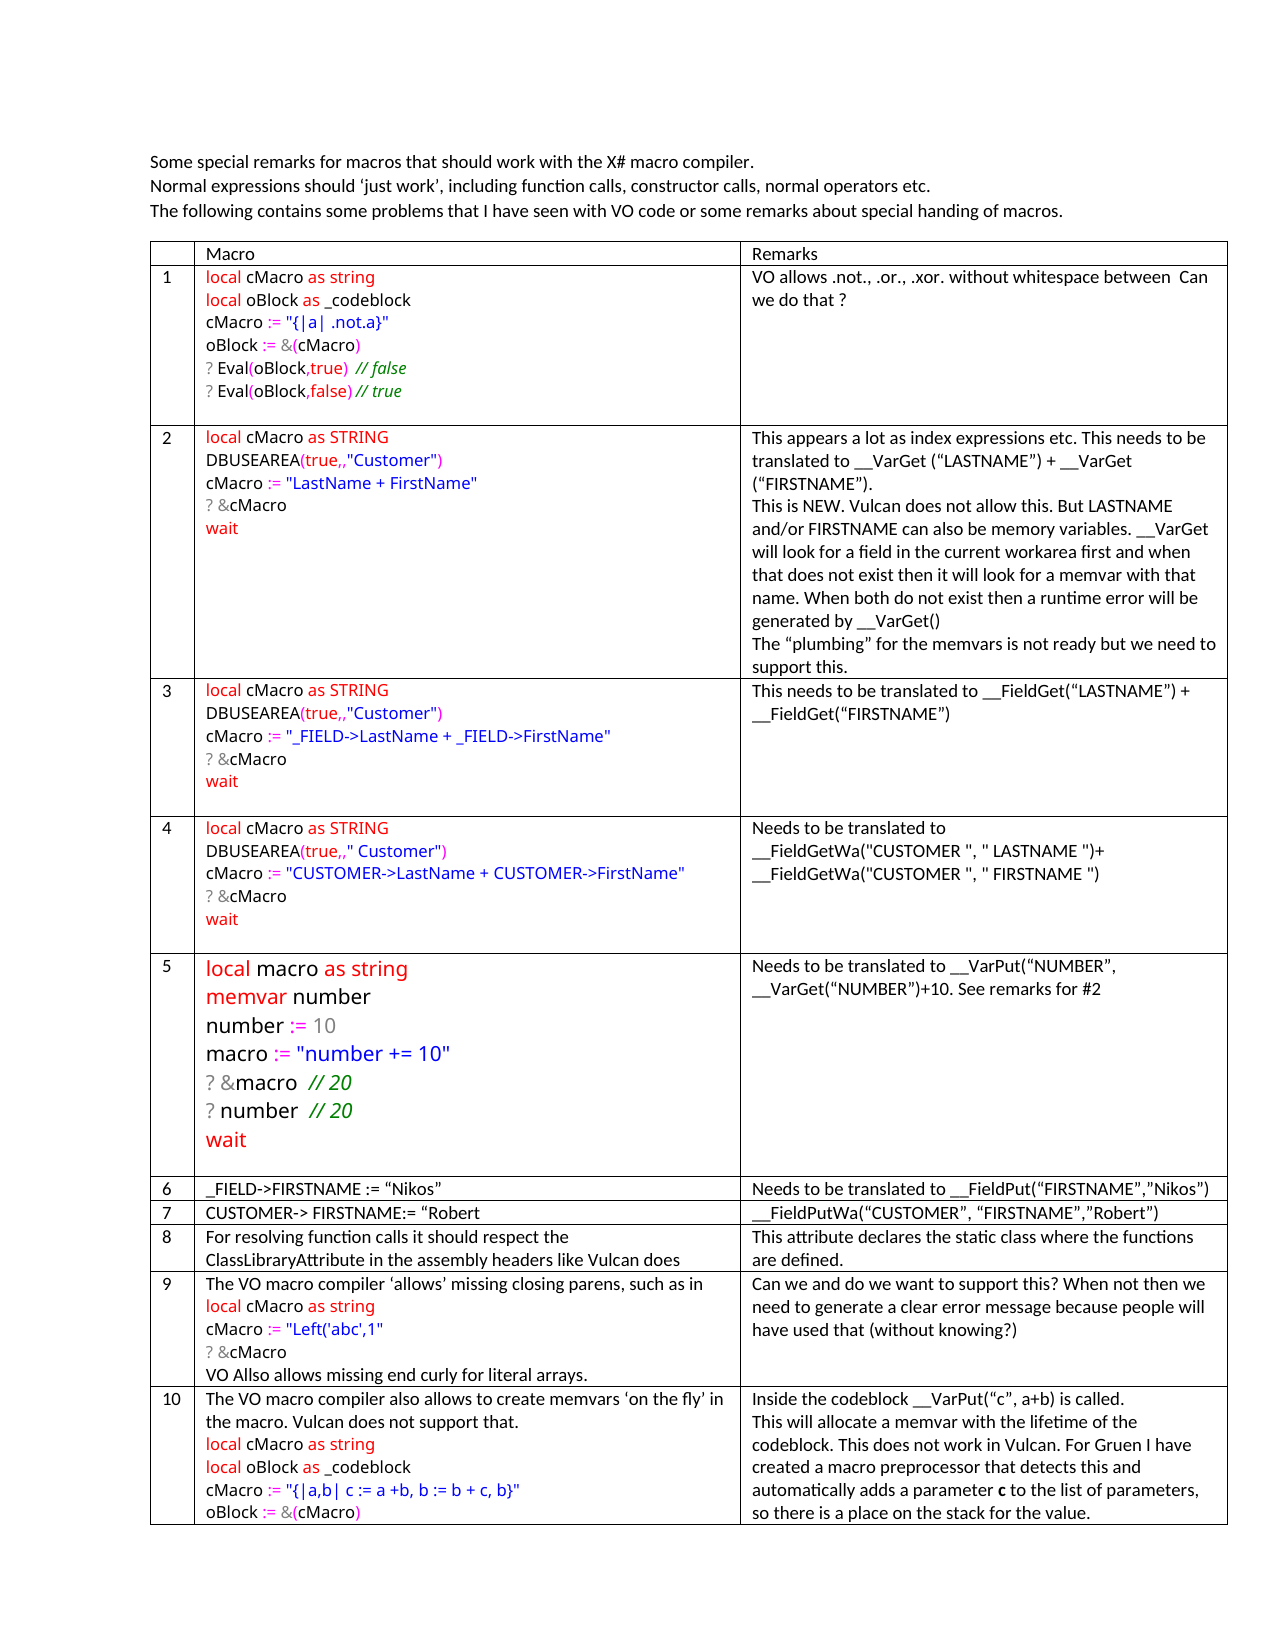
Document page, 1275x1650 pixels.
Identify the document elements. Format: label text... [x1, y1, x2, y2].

table_cell 9 [151, 1272, 194, 1386]
table_cell Needs to be translated to __VarPut(“NUMBER”, __VarGet(“NUMBER”)+10. See remarks for #2 [741, 954, 1227, 1176]
table_header Macro [195, 242, 740, 265]
table_cell _FIELD->FIRSTNAME := “Nikos” [195, 1177, 740, 1200]
table_cell VO allows .not., .or., .xor. without whitespace between Can we do that ? [741, 266, 1227, 425]
table_cell 8 [151, 1225, 194, 1271]
table_cell 6 [151, 1177, 194, 1200]
table_cell Can we and do we want to support this? When not then we need to generate a clear error message because people will have used that (without knowing?) [741, 1272, 1227, 1386]
table_cell __FieldPutWa(“CUSTOMER”, “FIRSTNAME”,”Robert”) [741, 1201, 1227, 1224]
table_cell local cMacro as string local oBlock as _codeblock cMacro := "{|a| .not.a}" oBlock := &(cMacro) ? Eval(oBlock,true) // false ? Eval(oBlock,false) // true [195, 266, 740, 425]
table_cell 7 [151, 1201, 194, 1224]
table_cell local cMacro as STRING DBUSEAREA(true,," Customer") cMacro := "CUSTOMER->LastName + CUSTOMER->FirstName" ? &cMacro wait [195, 817, 740, 953]
table_cell local macro as string memvar number number := 10 macro := "number += 10" ? &macro // 20 ? number // 20 wait [195, 954, 740, 1176]
table_cell 2 [151, 426, 194, 678]
table_cell CUSTOMER-> FIRSTNAME:= “Robert [195, 1201, 740, 1224]
table_cell 3 [151, 679, 194, 816]
table_cell For resolving function calls it should respect the ClassLibraryAttribute in the assembly headers like Vulcan does [195, 1225, 740, 1271]
table_cell 4 [151, 817, 194, 953]
table_header [151, 242, 194, 265]
table_header Remarks [741, 242, 1227, 265]
text Some special remarks for macros that should work with the X# macro compiler. Normal expressions should ‘just work’, including function calls, constructor calls, normal operators etc. The following contains some problems that I have seen with VO code or some remarks about special handing of macros. [150, 150, 1125, 222]
table_cell local cMacro as STRING DBUSEAREA(true,,"Customer") cMacro := "LastName + FirstName" ? &cMacro wait [195, 426, 740, 678]
table_cell Needs to be translated to __FieldPut(“FIRSTNAME”,”Nikos”) [741, 1177, 1227, 1200]
table_cell This appears a lot as index expressions etc. This needs to be translated to __VarGet (“LASTNAME”) + __VarGet (“FIRSTNAME”). This is NEW. Vulcan does not allow this. But LASTNAME and/or FIRSTNAME can also be memory variables. __VarGet will look for a field in the current workarea first and when that does not exist then it will look for a memvar with that name. When both do not exist then a runtime error will be generated by __VarGet() The “plumbing” for the memvars is not ready but we need to support this. [741, 426, 1227, 678]
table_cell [741, 1387, 1227, 1524]
table_cell 10 [151, 1387, 194, 1524]
table_cell This needs to be translated to __FieldGet(“LASTNAME”) + __FieldGet(“FIRSTNAME”) [741, 679, 1227, 816]
table_cell local cMacro as STRING DBUSEAREA(true,,"Customer") cMacro := "_FIELD->LastName + _FIELD->FirstName" ? &cMacro wait [195, 679, 740, 816]
table_cell 5 [151, 954, 194, 1176]
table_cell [195, 1387, 740, 1524]
table_cell This attribute declares the static class where the functions are defined. [741, 1225, 1227, 1271]
table_cell 1 [151, 266, 194, 425]
table_cell Needs to be translated to __FieldGetWa("CUSTOMER ", " LASTNAME ")+ __FieldGetWa("CUSTOMER ", " FIRSTNAME ") [741, 817, 1227, 953]
table_cell The VO macro compiler ‘allows’ missing closing parens, such as in local cMacro as string cMacro := "Left('abc',1" ? &cMacro VO Allso allows missing end curly for literal arrays. [195, 1272, 740, 1386]
